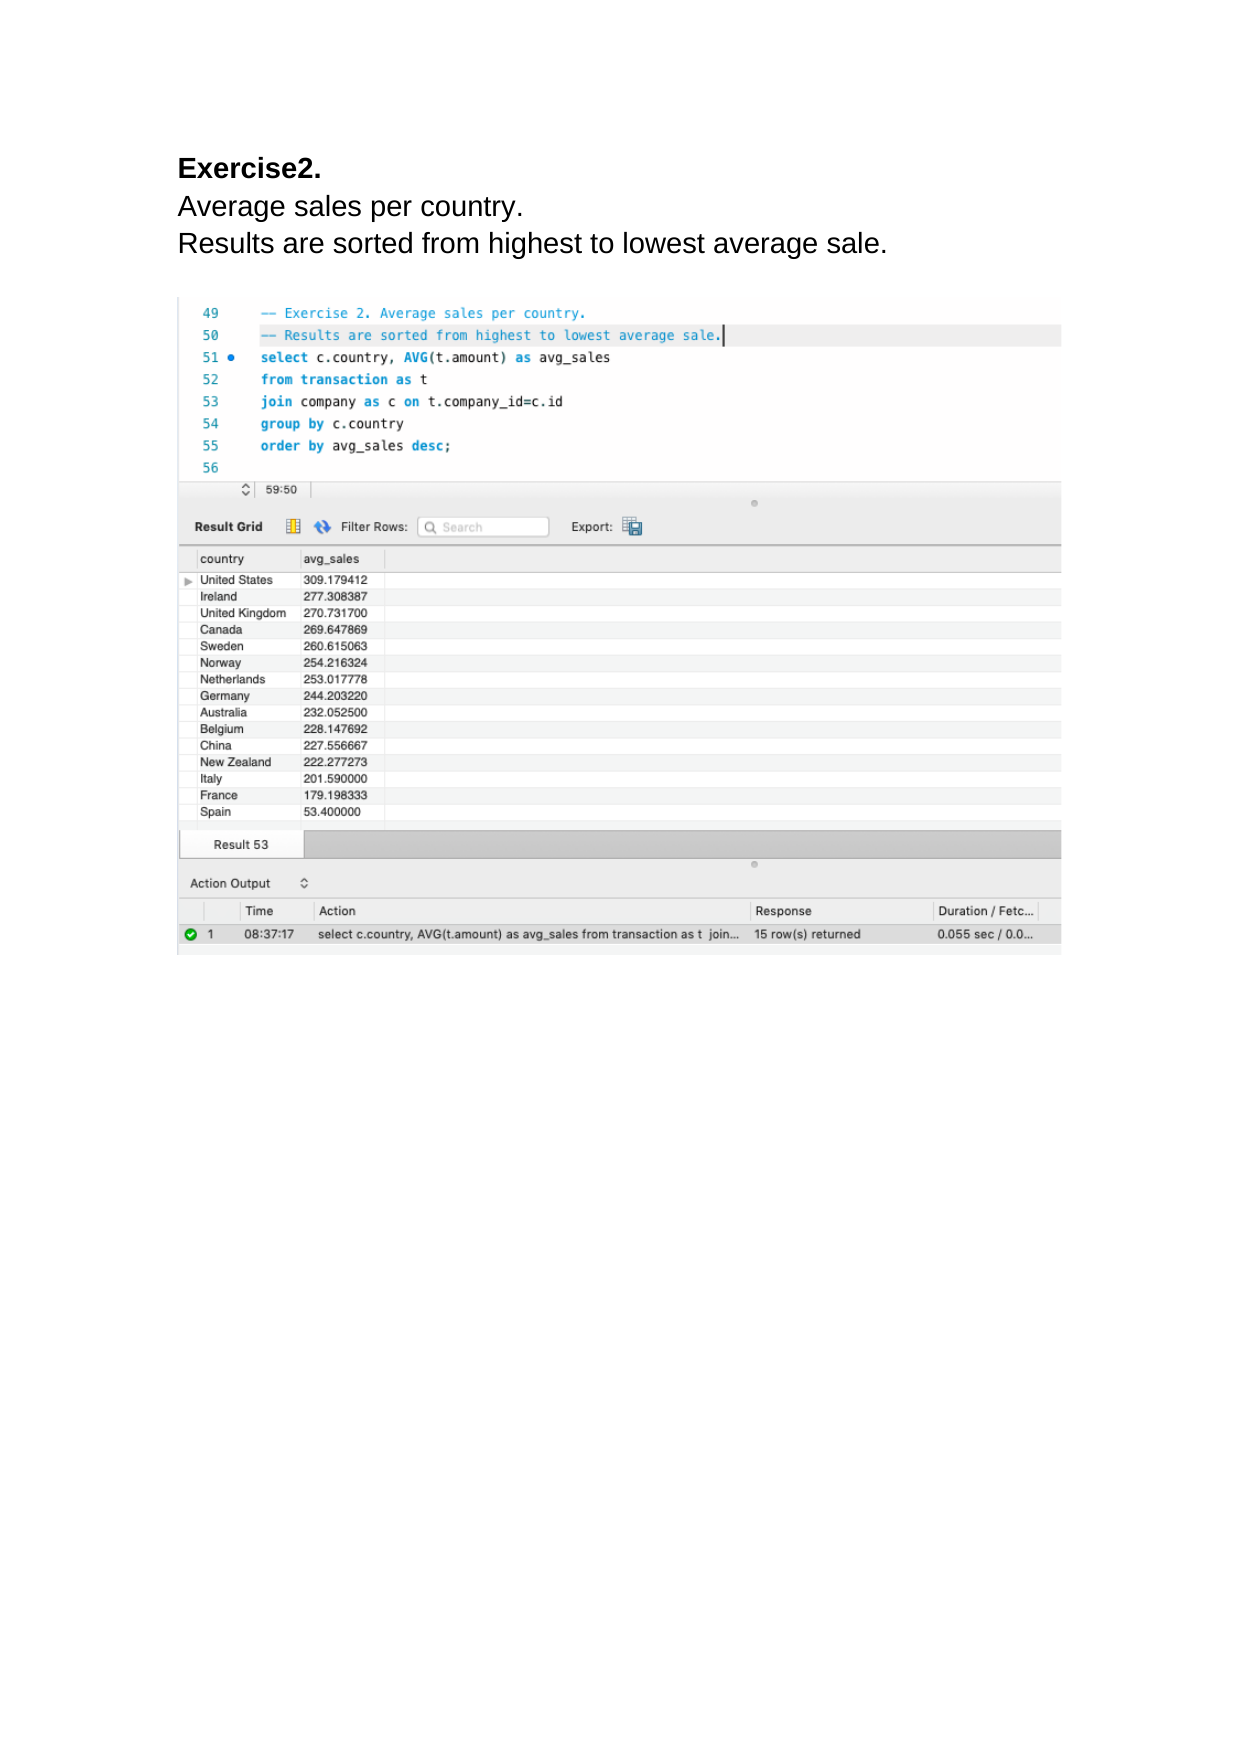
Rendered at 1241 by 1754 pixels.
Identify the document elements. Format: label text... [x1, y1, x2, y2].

text Average sales per country. [177, 185, 1063, 223]
text Results are sorted from highest to lowest average sale. [177, 223, 1063, 260]
text Exercise2. [177, 148, 1063, 185]
picture [177, 297, 1062, 955]
